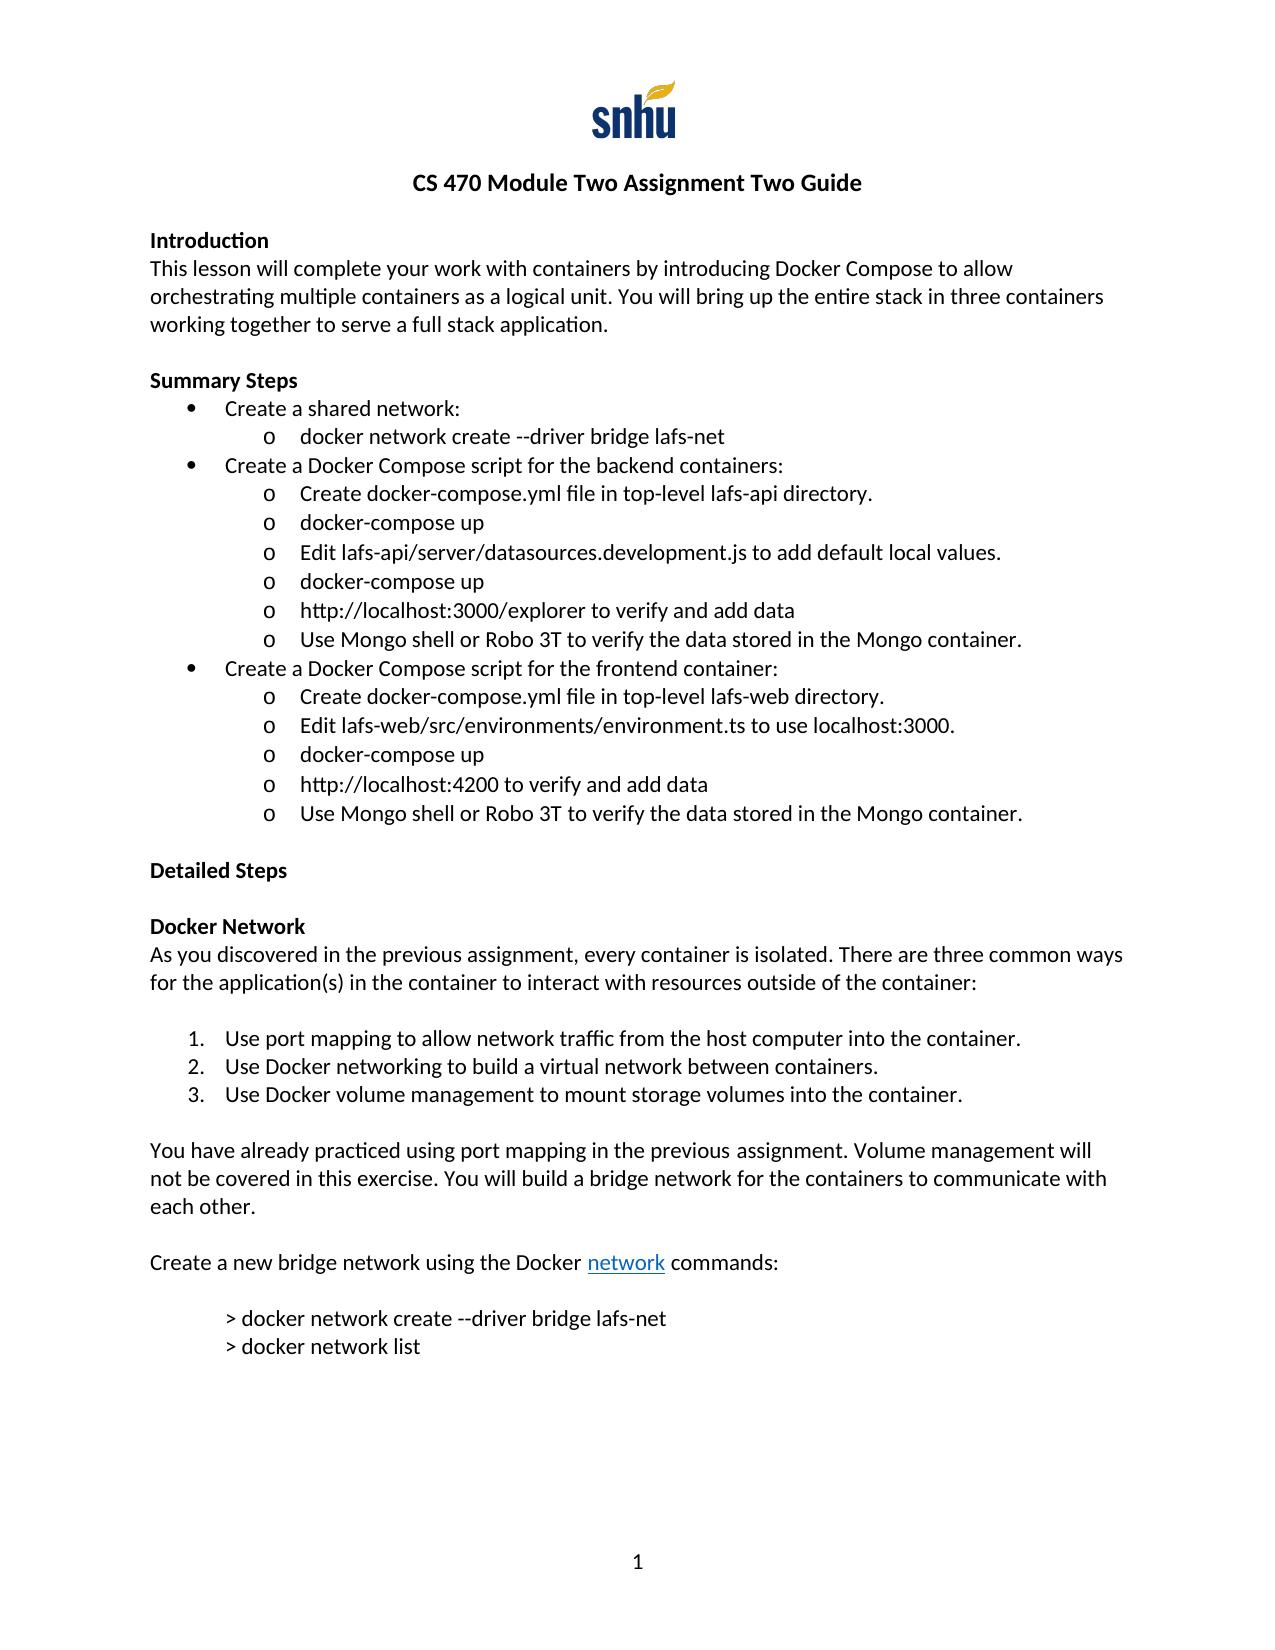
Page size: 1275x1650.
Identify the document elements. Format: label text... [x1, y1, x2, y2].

list Create a Docker Compose script for the backend containers: [187, 451, 1125, 479]
text As you discovered in the previous assignment, every container is isolated. There are three common ways for the application(s) in the container to interact with resources outside of the container: [150, 940, 1125, 996]
list docker-compose up [262, 508, 1125, 538]
list Use Mongo shell or Robo 3T to verify the data stored in the Mongo container. [262, 799, 1125, 828]
list Create a shared network: [187, 394, 1125, 422]
subtitle Docker Network [150, 912, 1125, 940]
list docker-compose up [262, 567, 1125, 596]
list Edit lafs-api/server/datasources.development.js to add default local values. [262, 538, 1125, 567]
text > docker network create --driver bridge lafs-net [225, 1304, 1125, 1332]
list Use Mongo shell or Robo 3T to verify the data stored in the Mongo container. [262, 625, 1125, 654]
list docker network create --driver bridge lafs-net [262, 422, 1125, 451]
list Create docker-compose.yml file in top-level lafs-api directory. [262, 479, 1125, 508]
subtitle Summary Steps [150, 366, 1125, 394]
list http://localhost:4200 to verify and add data [262, 770, 1125, 799]
list Use Docker networking to build a virtual network between containers. [187, 1052, 1125, 1080]
subtitle Detailed Steps [150, 856, 1125, 884]
text Create a new bridge network using the Docker network commands: [150, 1248, 1125, 1276]
subtitle CS 470 Module Two Assignment Two Guide [150, 167, 1125, 198]
list Create a Docker Compose script for the frontend container: [187, 654, 1125, 682]
list Create docker-compose.yml file in top-level lafs-web directory. [262, 682, 1125, 711]
text > docker network list [225, 1332, 1125, 1361]
picture [573, 75, 702, 147]
list Use port mapping to allow network traffic from the host computer into the container. [187, 1024, 1125, 1052]
list Edit lafs-web/src/environments/environment.ts to use localhost:3000. [262, 711, 1125, 741]
text You have already practiced using port mapping in the previous assignment. Volume management will not be covered in this exercise. You will build a bridge network for the containers to communicate with each other. [150, 1136, 1125, 1220]
subtitle Introduction [150, 226, 1125, 254]
list http://localhost:3000/explorer to verify and add data [262, 596, 1125, 625]
text This lesson will complete your work with containers by introducing Docker Compose to allow orchestrating multiple containers as a logical unit. You will bring up the entire stack in three containers working together to serve a full stack application. [150, 254, 1125, 338]
list Use Docker volume management to mount storage volumes into the container. [187, 1080, 1125, 1108]
list docker-compose up [262, 741, 1125, 770]
